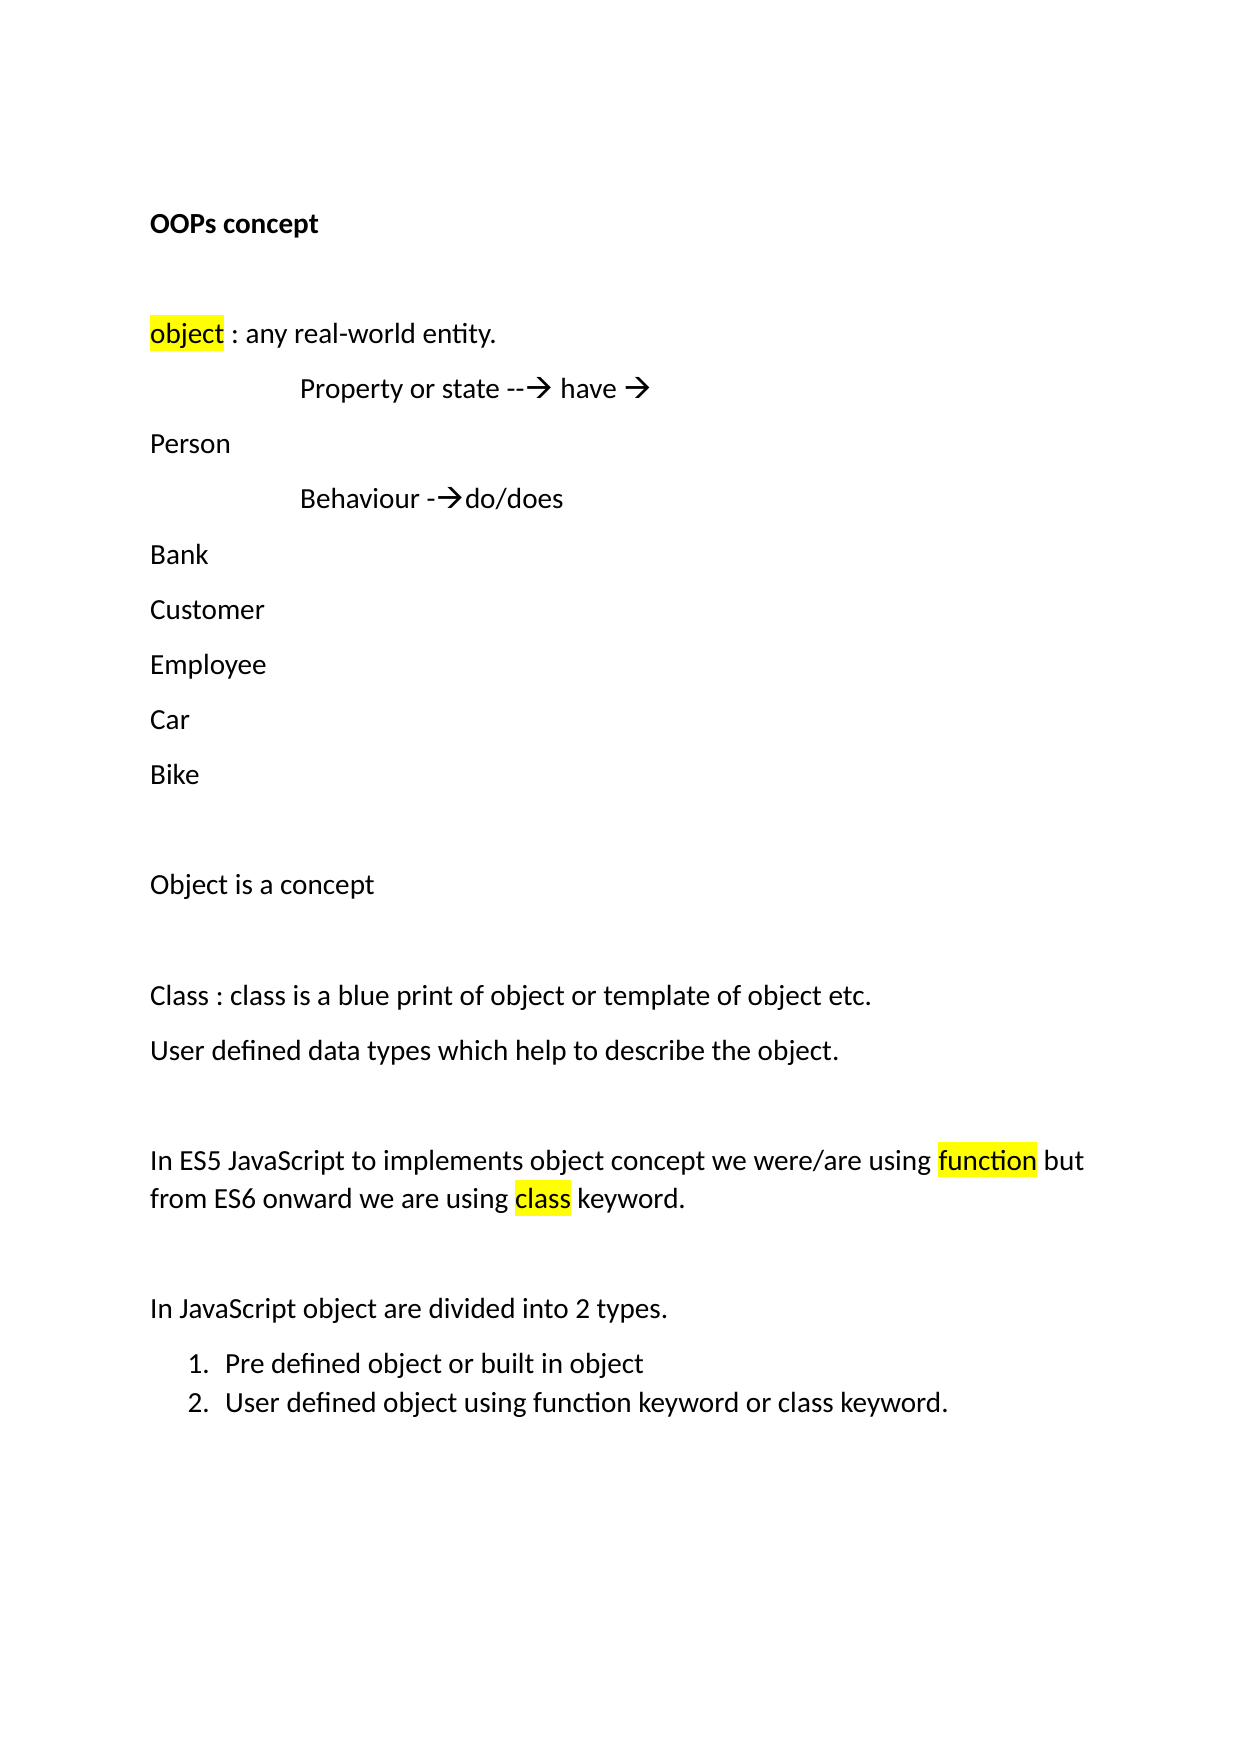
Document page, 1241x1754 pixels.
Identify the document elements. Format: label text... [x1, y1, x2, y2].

text Object is a concept [150, 866, 1090, 902]
text Property or state -- have [150, 370, 1090, 406]
text OOPs concept [150, 205, 1090, 241]
text Employee [150, 646, 1090, 682]
text In ES5 JavaScript to implements object concept we were/are using function but from ES6 onward we are using class keyword. [150, 1142, 1090, 1216]
text object : any real-world entity. [224, 315, 1090, 351]
text Class : class is a blue print of object or template of object etc. [150, 977, 1090, 1012]
text Car [150, 701, 1090, 737]
text Person [150, 426, 1090, 461]
text Behaviour -do/does [150, 481, 1090, 516]
text Bank [150, 536, 1090, 571]
list User defined object using function keyword or class keyword. [187, 1384, 1090, 1420]
text Bike [150, 756, 1090, 792]
list Pre defined object or built in object [187, 1346, 1090, 1381]
text Customer [150, 591, 1090, 626]
text In JavaScript object are divided into 2 types. [150, 1291, 1090, 1326]
text User defined data types which help to describe the object. [150, 1032, 1090, 1067]
